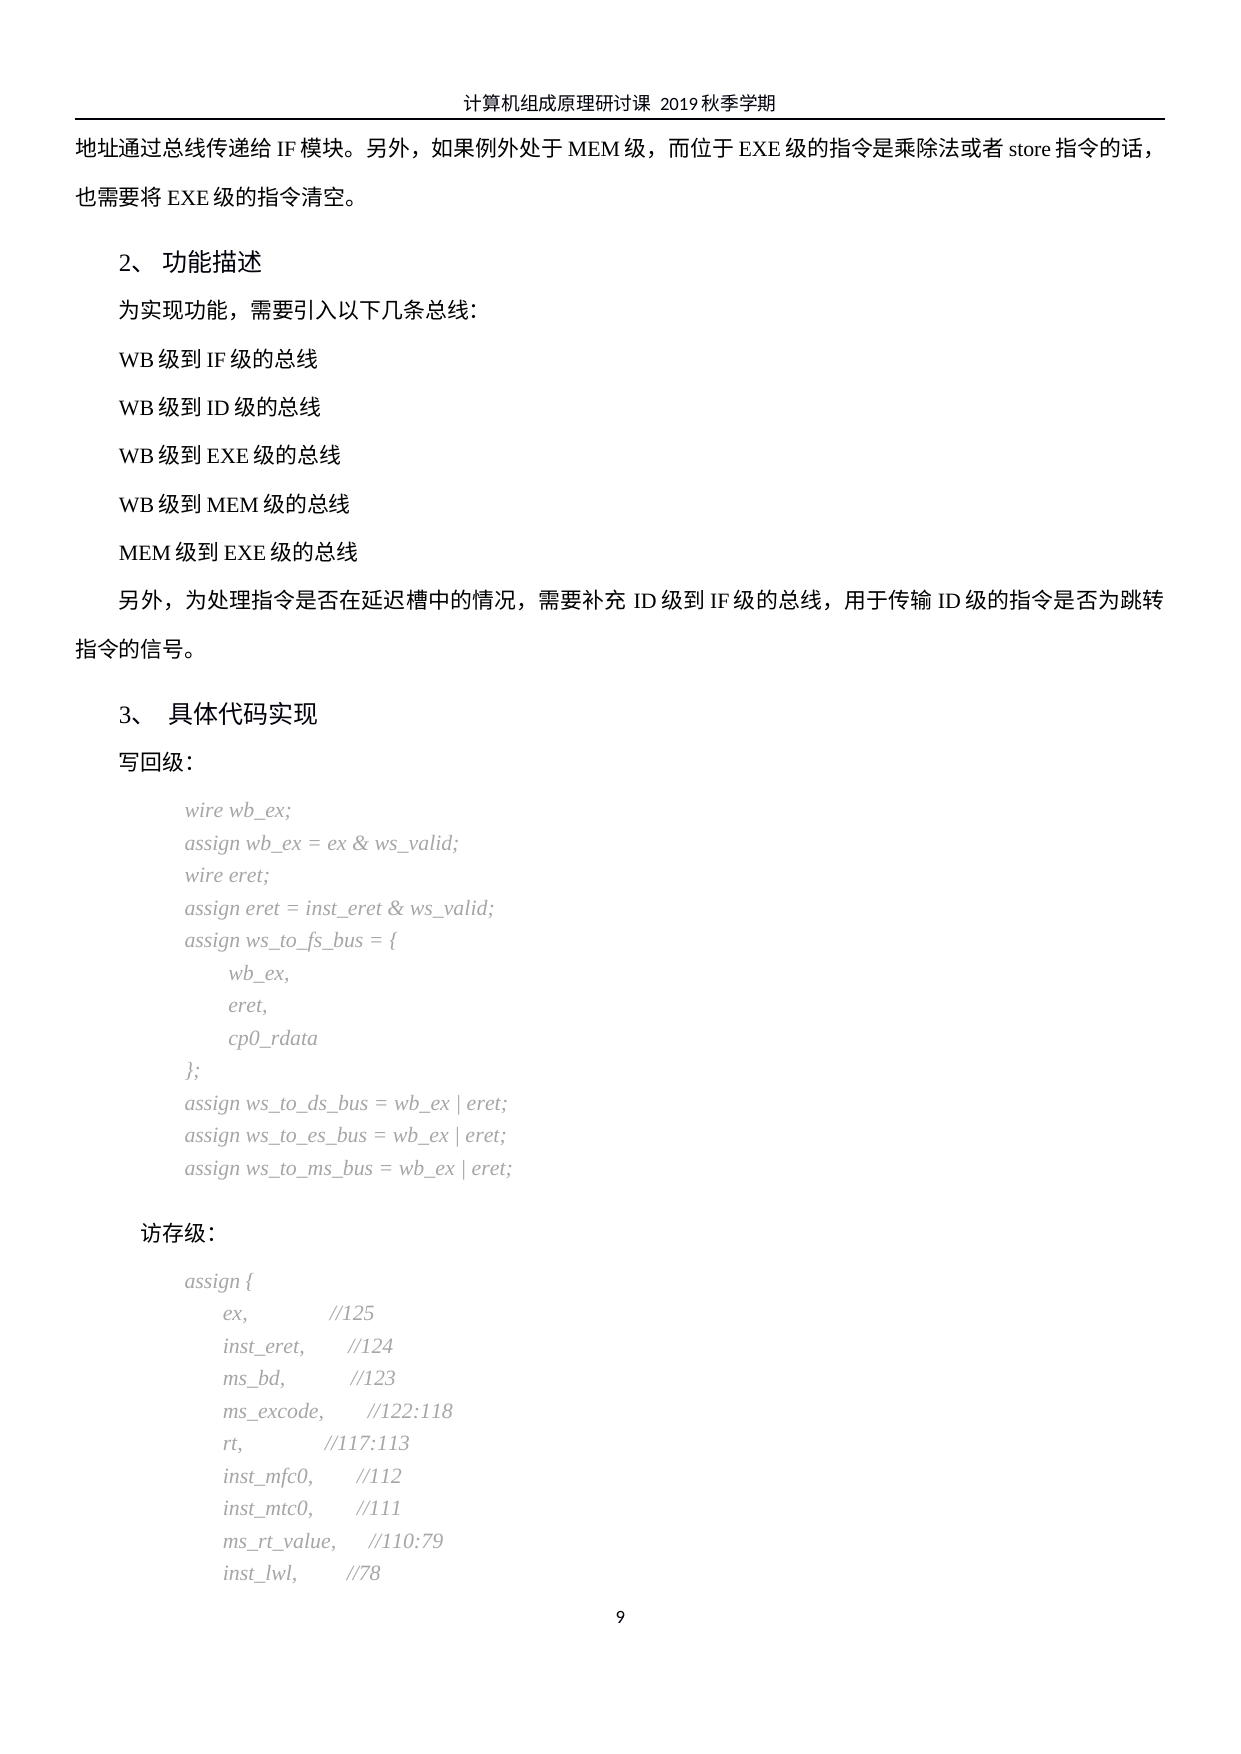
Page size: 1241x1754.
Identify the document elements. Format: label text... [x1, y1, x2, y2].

text ms_rt_value, //110:79 [184, 1524, 1165, 1557]
text inst_mtc0, //111 [184, 1492, 1165, 1524]
text ms_excode, //122:118 [184, 1394, 1165, 1427]
text assign ws_to_ms_bus = wb_ex | eret; [184, 1151, 1165, 1183]
text wb_ex, [184, 956, 1165, 988]
text assign { [184, 1264, 1165, 1297]
text WB级到IF级的总线 [75, 341, 1165, 374]
text inst_lwl, //78 [184, 1557, 1165, 1589]
text assign eret = inst_eret & ws_valid; [184, 891, 1165, 923]
text WB级到MEM级的总线 [75, 486, 1165, 519]
text ms_bd, //123 [184, 1362, 1165, 1394]
text inst_mfc0, //112 [184, 1459, 1165, 1492]
text assign wb_ex = ex & ws_valid; [184, 826, 1165, 858]
text assign ws_to_fs_bus = { [184, 923, 1165, 956]
list 具体代码实现 [119, 680, 1165, 745]
text assign ws_to_es_bus = wb_ex | eret; [184, 1118, 1165, 1151]
text MEM级到EXE级的总线 [75, 534, 1165, 567]
text 为实现功能，需要引入以下几条总线： [75, 293, 1165, 325]
text ex, //125 [184, 1297, 1165, 1329]
text WB级到ID级的总线 [75, 389, 1165, 422]
text WB级到EXE级的总线 [75, 438, 1165, 470]
text assign ws_to_ds_bus = wb_ex | eret; [184, 1086, 1165, 1118]
text 写回级： [75, 745, 1165, 777]
text rt, //117:113 [184, 1427, 1165, 1459]
text inst_eret, //124 [184, 1329, 1165, 1362]
text eret, [184, 988, 1165, 1021]
text wire wb_ex; [184, 793, 1165, 826]
text cp0_rdata [184, 1021, 1165, 1053]
text 另外，为处理指令是否在延迟槽中的情况，需要补充ID级到IF级的总线，用于传输ID级的指令是否为跳转指令的信号。 [75, 583, 1165, 664]
list 功能描述 [119, 228, 1165, 293]
text wire eret; [184, 858, 1165, 891]
text }; [184, 1053, 1165, 1086]
text 访存级： [75, 1216, 1165, 1248]
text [75, 131, 1165, 212]
